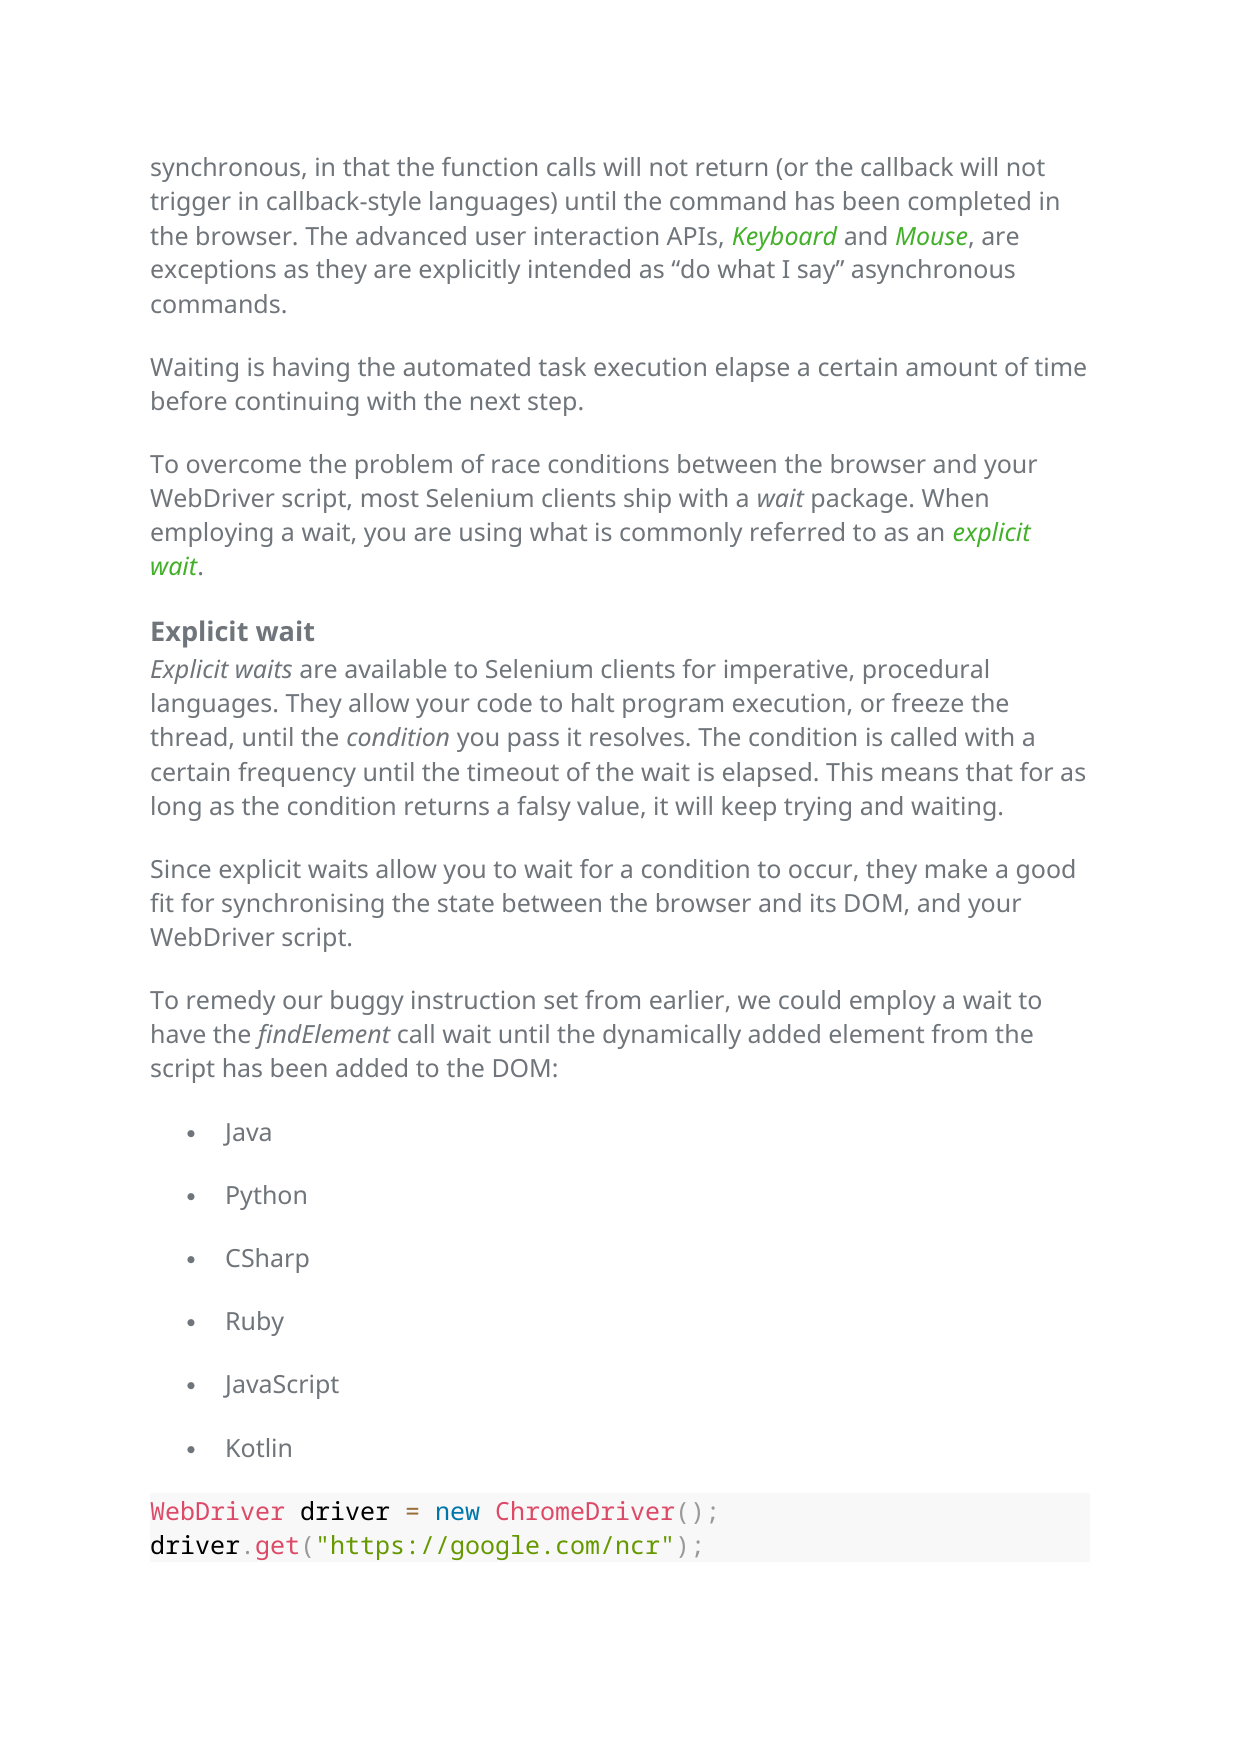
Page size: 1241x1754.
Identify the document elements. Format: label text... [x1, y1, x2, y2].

text Explicit waits are available to Selenium clients for imperative, procedural languages. They allow your code to halt program execution, or freeze the thread, until the condition you pass it resolves. The condition is called with a certain frequency until the timeout of the wait is elapsed. This means that for as long as the condition returns a falsy value, it will keep trying and waiting. [150, 652, 1090, 822]
list Kotlin [187, 1430, 1090, 1464]
list JavaScript [187, 1367, 1090, 1401]
list Java [187, 1114, 1090, 1148]
text WebDriver driver = new ChromeDriver(); [150, 1493, 1090, 1528]
text To remedy our buggy instruction set from earlier, we could employ a wait to have the findElement call wait until the dynamically added element from the script has been added to the DOM: [150, 983, 1090, 1085]
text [150, 150, 1090, 320]
text driver.get("https://google.com/ncr"); [150, 1528, 1090, 1562]
list Python [187, 1177, 1090, 1211]
text Since explicit waits allow you to wait for a condition to occur, they make a good fit for synchronising the state between the browser and its DOM, and your WebDriver script. [150, 851, 1090, 954]
list Ruby [187, 1304, 1090, 1338]
list CSharp [187, 1241, 1090, 1275]
text To overcome the problem of race conditions between the browser and your WebDriver script, most Selenium clients ship with a wait package. When employing a wait, you are using what is commonly referred to as an explicit wait. [150, 447, 1090, 583]
subtitle Explicit wait [150, 612, 1090, 649]
text Waiting is having the automated task execution elapse a certain amount of time before continuing with the next step. [150, 349, 1090, 418]
